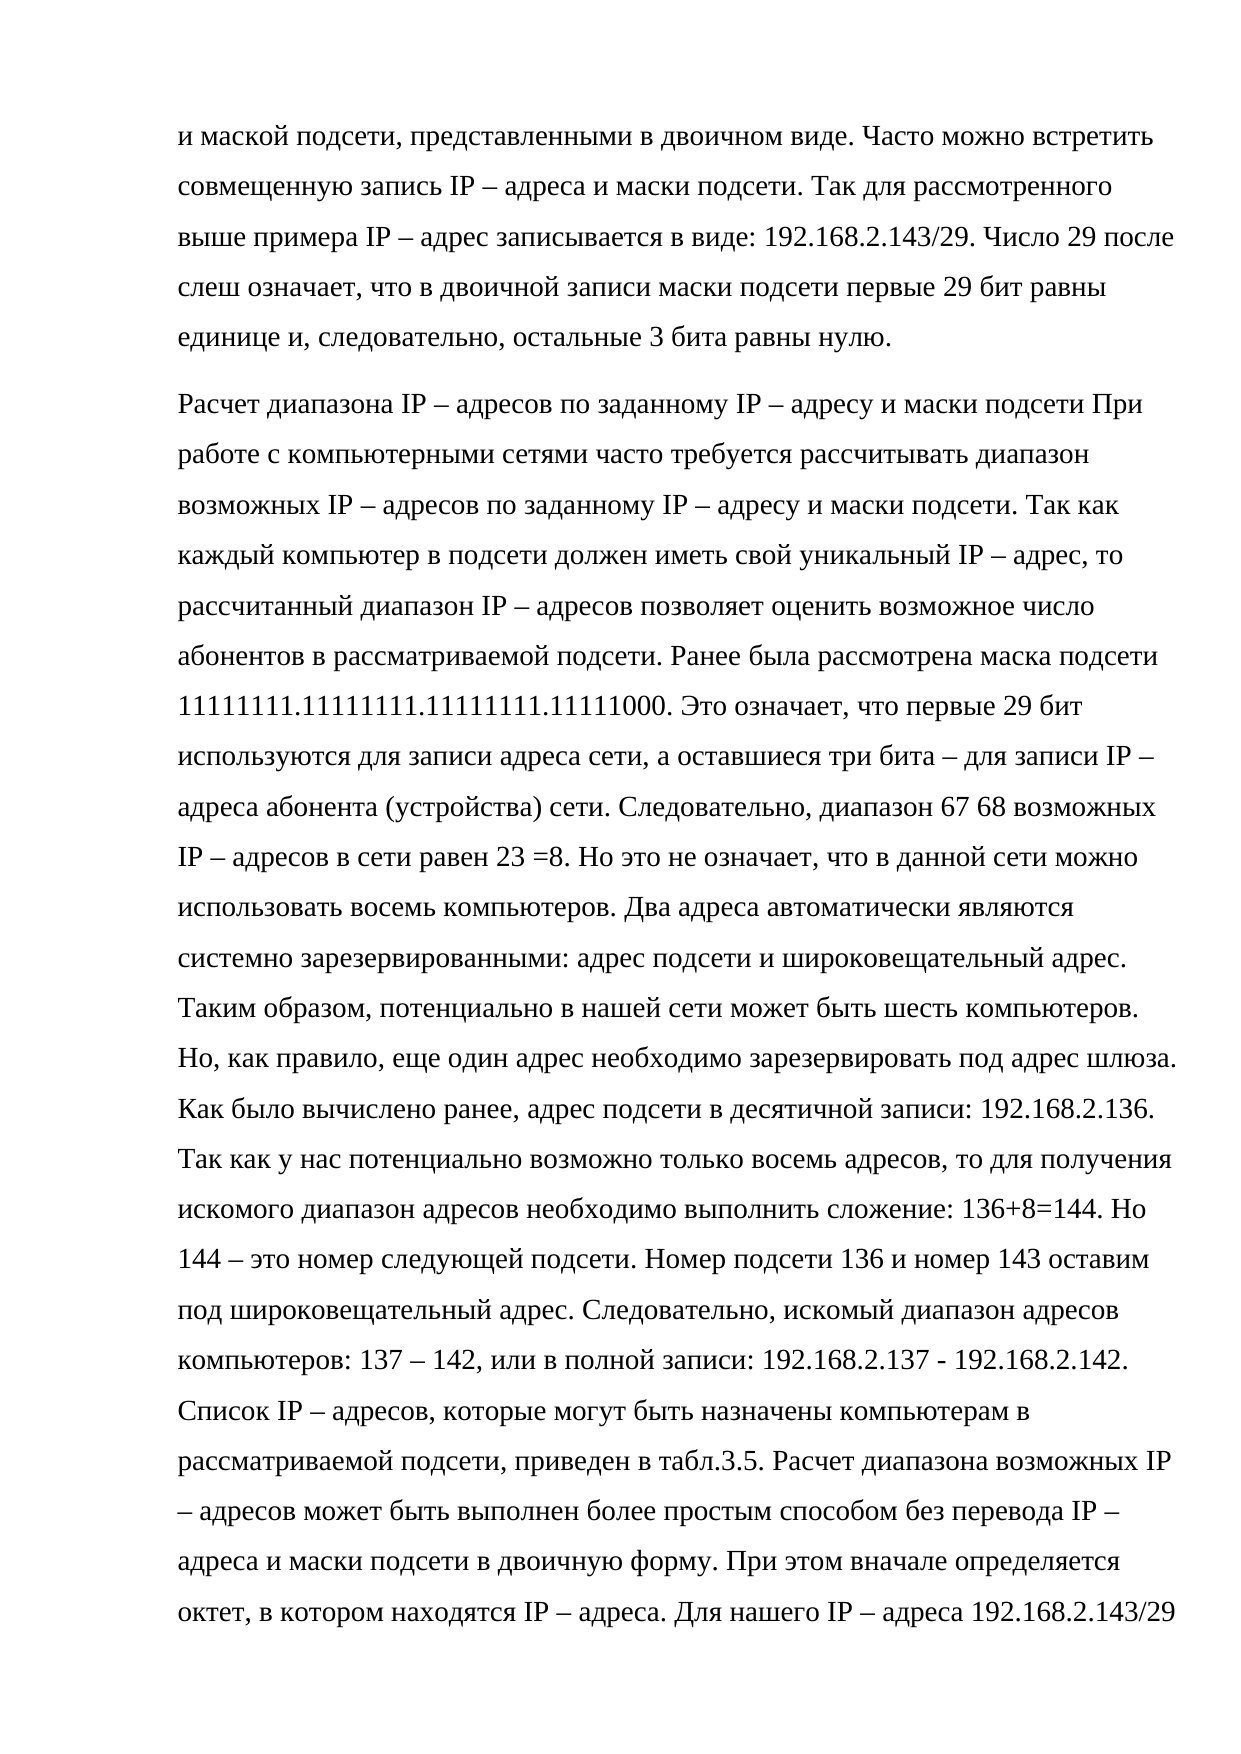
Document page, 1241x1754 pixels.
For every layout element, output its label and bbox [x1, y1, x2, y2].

text [177, 386, 1181, 1627]
text [177, 118, 1181, 353]
